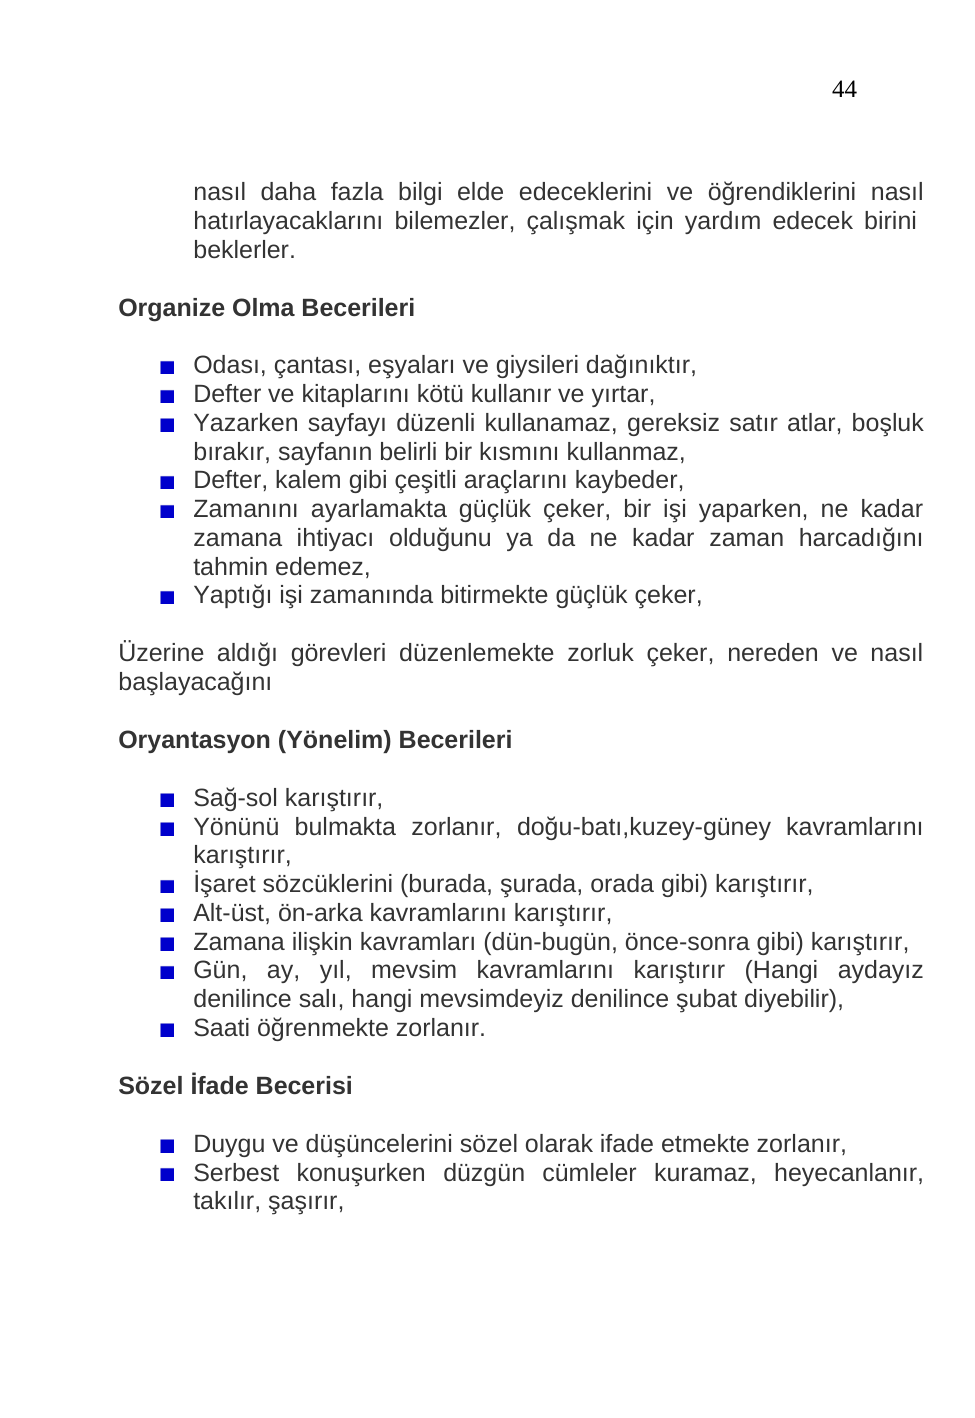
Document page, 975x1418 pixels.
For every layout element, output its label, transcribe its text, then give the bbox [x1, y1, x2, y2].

text Organize Olma Becerileri [118, 293, 925, 321]
picture [156, 933, 174, 951]
picture [156, 904, 174, 922]
text Oryantasyon (Yönelim) Becerileri [118, 725, 925, 754]
list Yaptığı işi zamanında bitirmekte güçlük çeker, [156, 581, 925, 609]
list Duygu ve düşüncelerini sözel olarak ifade etmekte zorlanır, [156, 1129, 925, 1158]
list İşaret sözcüklerini (burada, şurada, orada gibi) karıştırır, [156, 869, 925, 898]
picture [156, 386, 174, 403]
picture [156, 501, 174, 518]
picture [156, 472, 174, 489]
picture [156, 789, 174, 807]
list Zamana ilişkin kavramları (dün-bugün, önce-sonra gibi) karıştırır, [156, 927, 925, 956]
picture [156, 1019, 174, 1037]
picture [156, 962, 174, 979]
list Gün, ay, yıl, mevsim kavramlarını karıştırır (Hangi aydayız denilince salı, hangi mevsimdeyiz denilince şubat diyebilir), [156, 956, 925, 1013]
list Odası, çantası, eşyaları ve giysileri dağınıktır, [156, 351, 925, 379]
list Saati öğrenmekte zorlanır. [156, 1013, 925, 1042]
list Alt-üst, ön-arka kavramlarını karıştırır, [156, 898, 925, 927]
list Defter, kalem gibi çeşitli araçlarını kaybeder, [156, 466, 925, 494]
picture [156, 587, 174, 604]
list Defter ve kitaplarını kötü kullanır ve yırtar, [156, 379, 925, 408]
list Yönünü bulmakta zorlanır, doğu-batı,kuzey-güney kavramlarını karıştırır, [156, 812, 925, 869]
list Sağ-sol karıştırır, [156, 783, 925, 812]
text Üzerine aldığı görevleri düzenlemekte zorluk çeker, nereden ve nasıl başlayacağını [118, 638, 925, 696]
text Sözel İfade Becerisi [118, 1071, 925, 1100]
picture [156, 357, 174, 374]
picture [156, 1135, 174, 1153]
picture [156, 1164, 174, 1181]
list Serbest konuşurken düzgün cümleler kuramaz, heyecanlanır, takılır, şaşırır, [156, 1158, 925, 1215]
picture [156, 414, 174, 432]
picture [156, 818, 174, 836]
list Yazarken sayfayı düzenli kullanamaz, gereksiz satır atlar, boşluk bırakır, sayfanın belirli bir kısmını kullanmaz, [156, 408, 925, 466]
list Zamanını ayarlamakta güçlük çeker, bir işi yaparken, ne kadar zamana ihtiyacı olduğunu ya da ne kadar zaman harcadığını tahmin edemez, [156, 494, 925, 581]
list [156, 177, 925, 263]
picture [156, 876, 174, 893]
